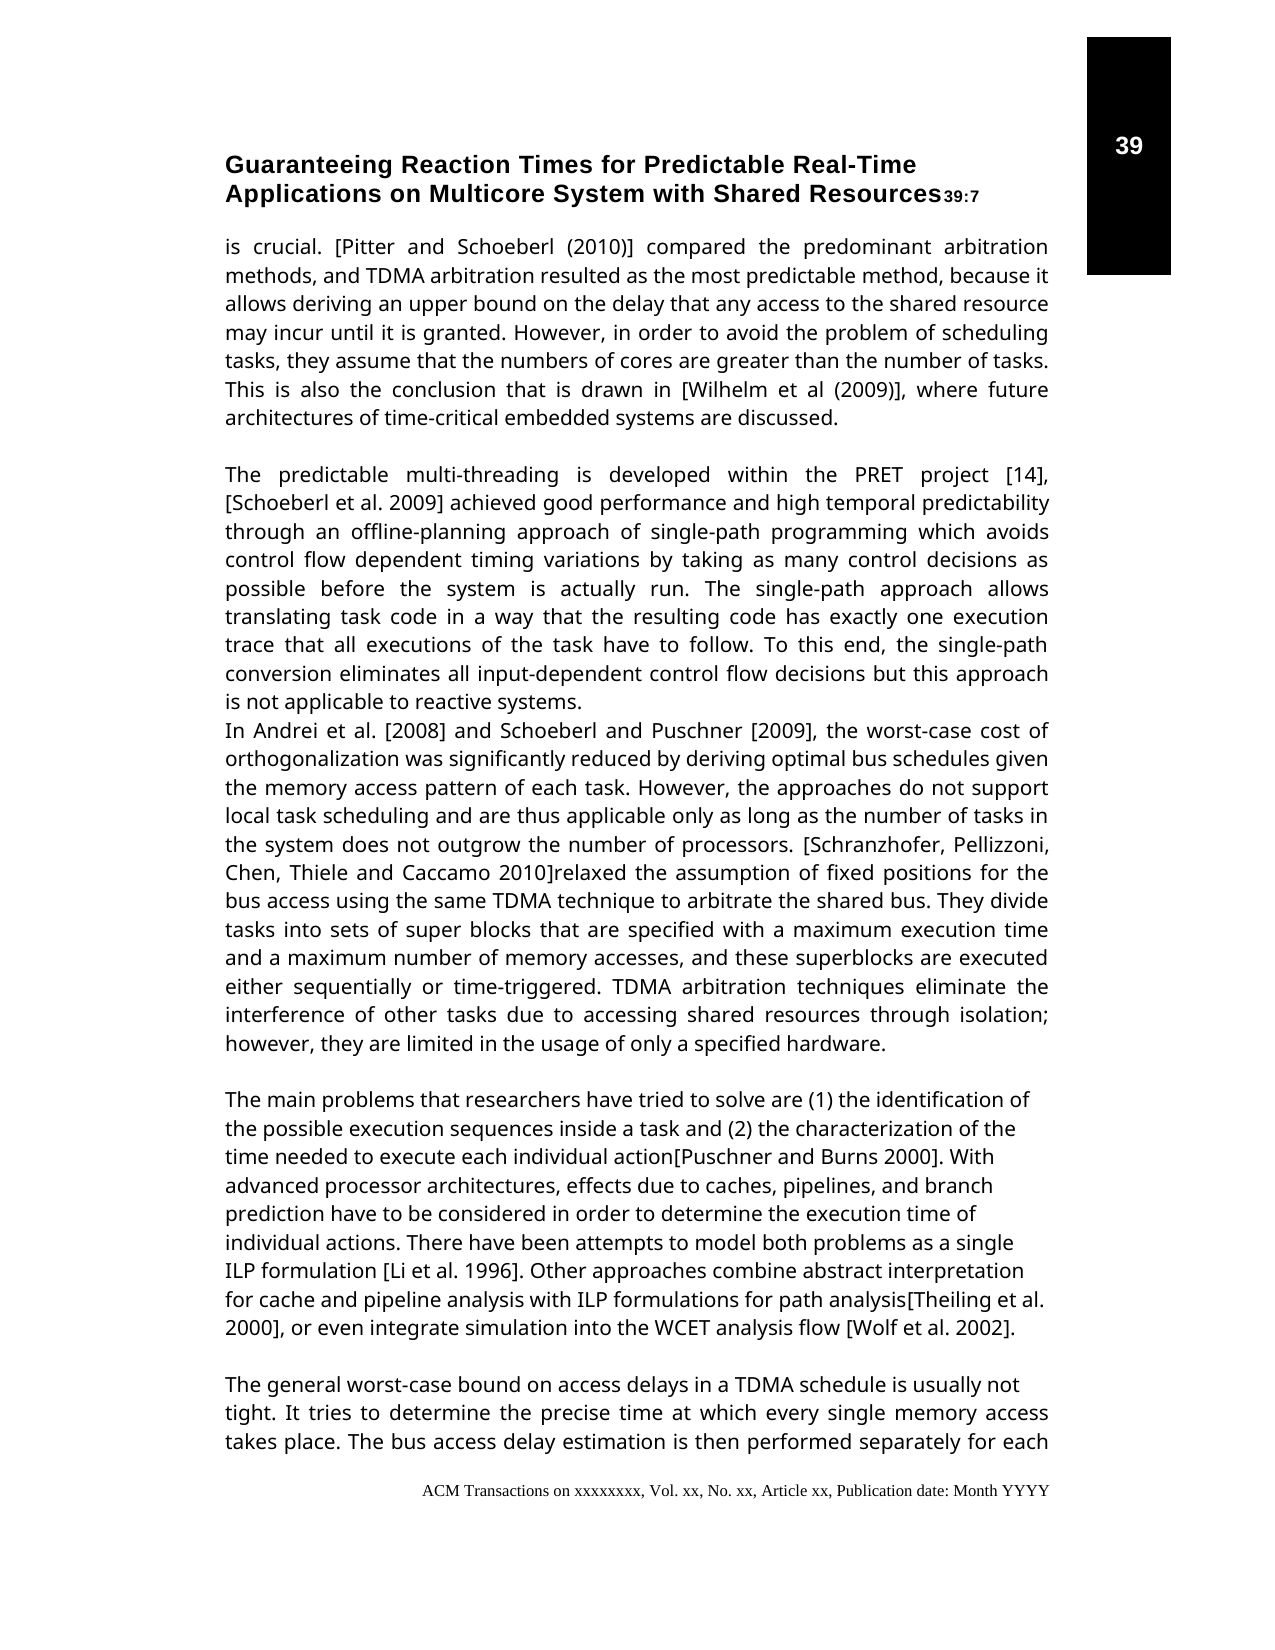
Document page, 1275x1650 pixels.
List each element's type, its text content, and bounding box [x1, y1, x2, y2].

text The main problems that researchers have tried to solve are (1) the identification of the possible execution sequences inside a task and (2) the characterization of the time needed to execute each individual action[Puschner and Burns 2000]. With advanced processor architectures, effects due to caches, pipelines, and branch prediction have to be considered in order to determine the execution time of individual actions. There have been attempts to model both problems as a single ILP formulation [Li et al. 1996]. Other approaches combine abstract interpretation for cache and pipeline analysis with ILP formulations for path analysis[Theiling et al. 2000], or even integrate simulation into the WCET analysis flow [Wolf et al. 2002]. [225, 1086, 1050, 1342]
text The general worst-case bound on access delays in a TDMA schedule is usually not [225, 1370, 1050, 1398]
text is crucial. [Pitter and Schoeberl (2010)] compared the predominant arbitration methods, and TDMA arbitration resulted as the most predictable method, because it allows deriving an upper bound on the delay that any access to the shared resource may incur until it is granted. However, in order to avoid the problem of scheduling tasks, they assume that the numbers of cores are greater than the number of tasks. This is also the conclusion that is drawn in [Wilhelm et al (2009)], where future architectures of time-critical embedded systems are discussed. [225, 232, 1050, 432]
text In Andrei et al. [2008] and Schoeberl and Puschner [2009], the worst-case cost of orthogonalization was significantly reduced by deriving optimal bus schedules given the memory access pattern of each task. However, the approaches do not support local task scheduling and are thus applicable only as long as the number of tasks in the system does not outgrow the number of processors. [Schranzhofer, Pellizzoni, Chen, Thiele and Caccamo 2010]relaxed the assumption of fixed positions for the bus access using the same TDMA technique to arbitrate the shared bus. They divide tasks into sets of super blocks that are specified with a maximum execution time and a maximum number of memory accesses, and these superblocks are executed either sequentially or time-triggered. TDMA arbitration techniques eliminate the interference of other tasks due to accessing shared resources through isolation; however, they are limited in the usage of only a specified hardware. [225, 716, 1050, 1057]
text The predictable multi-threading is developed within the PRET project [14], [Schoeberl et al. 2009] achieved good performance and high temporal predictability through an offline-planning approach of single-path programming which avoids control flow dependent timing variations by taking as many control decisions as possible before the system is actually run. The single-path approach allows translating task code in a way that the resulting code has exactly one execution trace that all executions of the task have to follow. To this end, the single-path conversion eliminates all input-dependent control flow decisions but this approach is not applicable to reactive systems. [225, 460, 1050, 716]
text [225, 1398, 1050, 1455]
